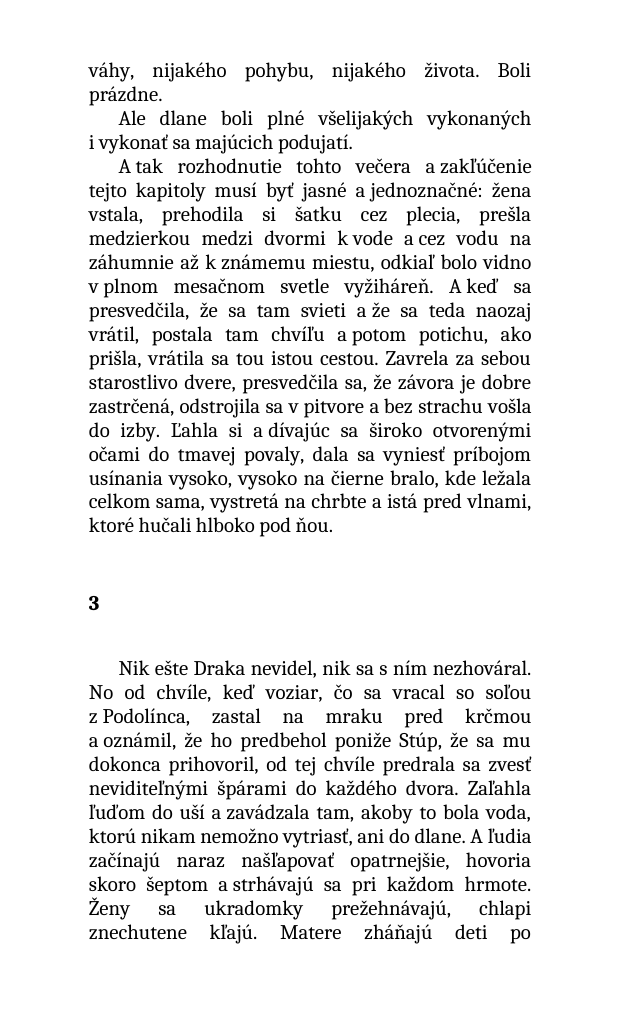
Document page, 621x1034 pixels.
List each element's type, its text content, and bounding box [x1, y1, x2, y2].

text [89, 59, 531, 107]
text A tak rozhodnutie tohto večera a zakľúčenie tejto kapitoly musí byť jasné a jednoznačné: žena vstala, prehodila si šatku cez plecia, prešla medzierkou medzi dvormi k vode a cez vodu na záhumnie až k známemu miestu, odkiaľ bolo vidno v plnom mesačnom svetle vyžiháreň. A keď sa presvedčila, že sa tam svieti a že sa teda naozaj vrátil, postala tam chvíľu a potom potichu, ako prišla, vrátila sa tou istou cestou. Zavrela za sebou starostlivo dvere, presvedčila sa, že závora je dobre zastrčená, odstrojila sa v pitvore a bez strachu vošla do izby. Ľahla si a dívajúc sa široko otvorenými očami do tmavej povaly, dala sa vyniesť príbojom usínania vysoko, vysoko na čierne bralo, kde ležala celkom sama, vystretá na chrbte a istá pred vlnami, ktoré hučali hlboko pod ňou. [89, 155, 531, 538]
text Ale dlane boli plné všelijakých vykonaných i vykonať sa majúcich podujatí. [89, 107, 531, 155]
subtitle 3 [89, 592, 531, 616]
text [89, 657, 531, 944]
